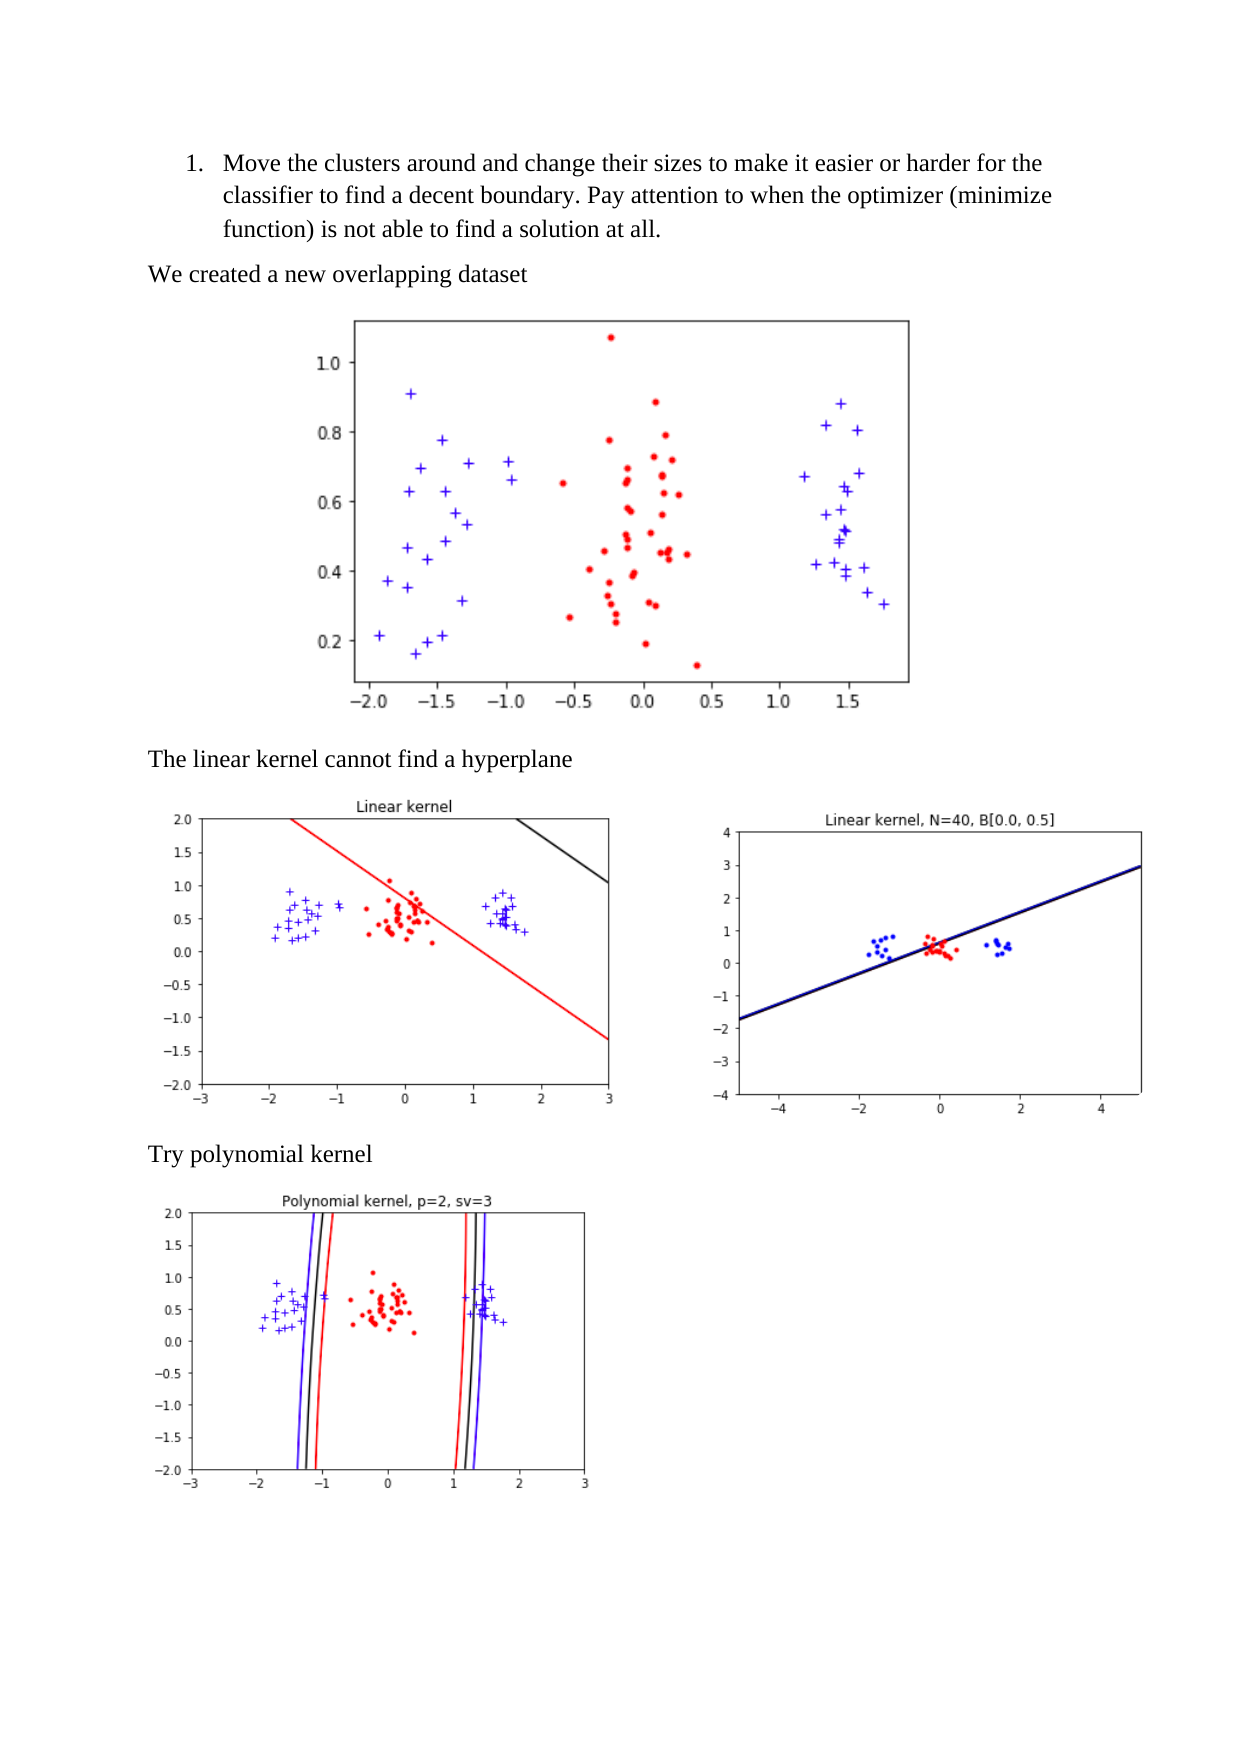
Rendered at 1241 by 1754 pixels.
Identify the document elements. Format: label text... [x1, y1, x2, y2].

text We created a new overlapping dataset [148, 259, 1093, 288]
list Move the clusters around and change their sizes to make it easier or harder for the classifier to find a decent boundary. Pay attention to when the optimizer (minimize function) is not able to find a solution at all. [185, 148, 1093, 242]
picture [147, 1185, 618, 1501]
text The linear kernel cannot find a hyperplane [148, 744, 1093, 773]
text Try polynomial kernel [148, 1139, 1093, 1168]
picture [147, 790, 641, 1123]
picture [293, 304, 948, 728]
picture [710, 809, 1147, 1116]
